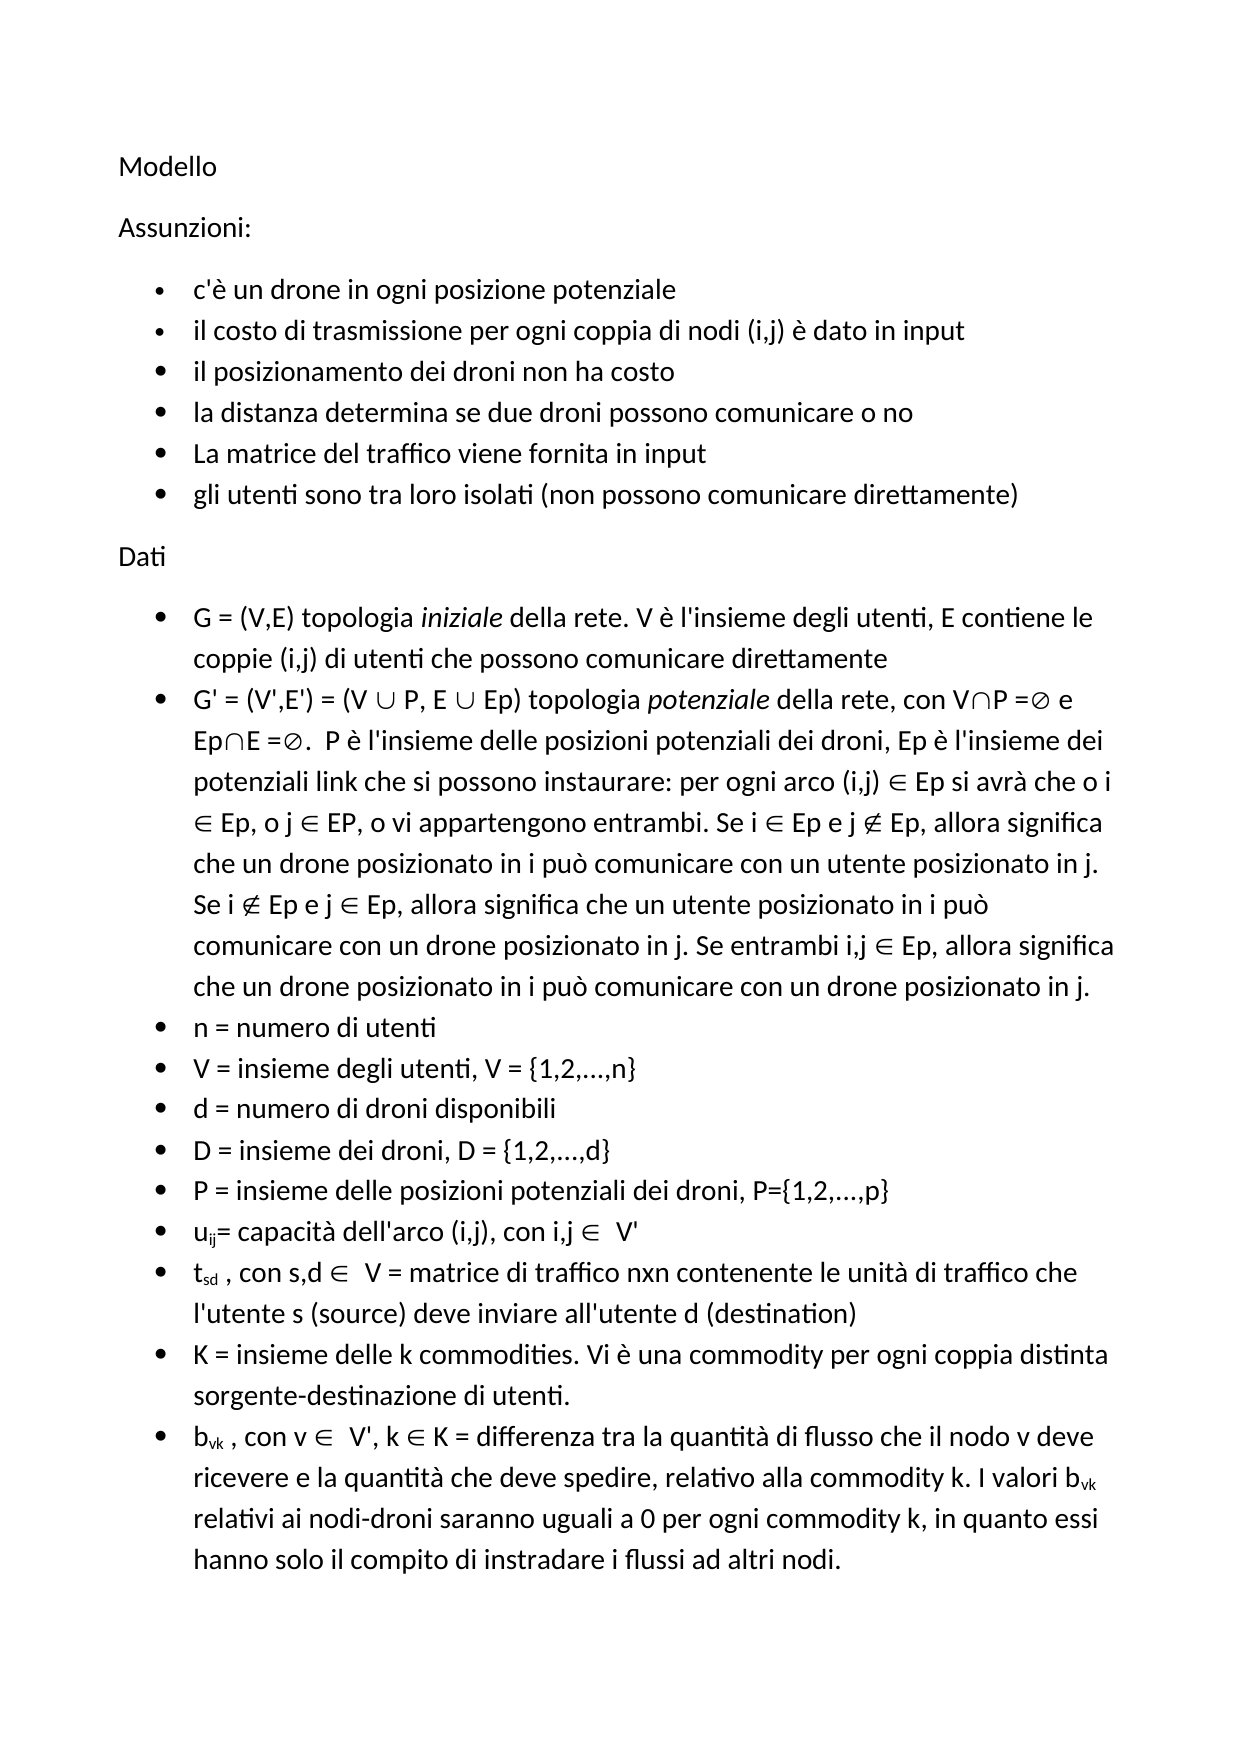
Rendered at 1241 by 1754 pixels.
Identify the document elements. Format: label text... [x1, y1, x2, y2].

list n = numero di utenti [156, 1009, 1122, 1044]
list G = (V,E) topologia iniziale della rete. V è l'insieme degli utenti, E contiene le coppie (i,j) di utenti che possono comunicare direttamente [156, 599, 1122, 676]
list D = insieme dei droni, D = {1,2,...,d} [156, 1132, 1122, 1167]
list c'è un drone in ogni posizione potenziale [156, 271, 1122, 307]
text Assunzioni: [118, 209, 1122, 245]
list tsd , con s,d V = matrice di traffico nxn contenente le unità di traffico che l'utente s (source) deve inviare all'utente d (destination) [156, 1254, 1122, 1331]
list P = insieme delle posizioni potenziali dei droni, P={1,2,...,p} [156, 1172, 1122, 1208]
list il posizionamento dei droni non ha costo [156, 353, 1122, 389]
list gli utenti sono tra loro isolati (non possono comunicare direttamente) [156, 476, 1122, 511]
text Modello [118, 148, 1122, 183]
list il costo di trasmissione per ogni coppia di nodi (i,j) è dato in input [156, 312, 1122, 348]
text Dati [118, 538, 1122, 573]
list uij= capacità dell'arco (i,j), con i,j V' [156, 1213, 1122, 1249]
list la distanza determina se due droni possono comunicare o no [156, 394, 1122, 429]
list K = insieme delle k commodities. Vi è una commodity per ogni coppia distinta sorgente-destinazione di utenti. [156, 1336, 1122, 1413]
list G' = (V',E') = (V  P, E  Ep) topologia potenziale della rete, con VP = e EpE =. P è l'insieme delle posizioni potenziali dei droni, Ep è l'insieme dei potenziali link che si possono instaurare: per ogni arco (i,j)  Ep si avrà che o i  Ep, o j  EP, o vi appartengono entrambi. Se i  Ep e j  Ep, allora significa che un drone posizionato in i può comunicare con un utente posizionato in j. Se i  Ep e j  Ep, allora significa che un utente posizionato in i può comunicare con un drone posizionato in j. Se entrambi i,j  Ep, allora significa che un drone posizionato in i può comunicare con un drone posizionato in j. [156, 681, 1122, 1003]
list d = numero di droni disponibili [156, 1091, 1122, 1126]
list bvk , con v V', k  K = differenza tra la quantità di flusso che il nodo v deve ricevere e la quantità che deve spedire, relativo alla commodity k. I valori bvk relativi ai nodi-droni saranno uguali a 0 per ogni commodity k, in quanto essi hanno solo il compito di instradare i flussi ad altri nodi. [156, 1418, 1122, 1577]
list V = insieme degli utenti, V = {1,2,...,n} [156, 1050, 1122, 1085]
list La matrice del traffico viene fornita in input [156, 435, 1122, 471]
